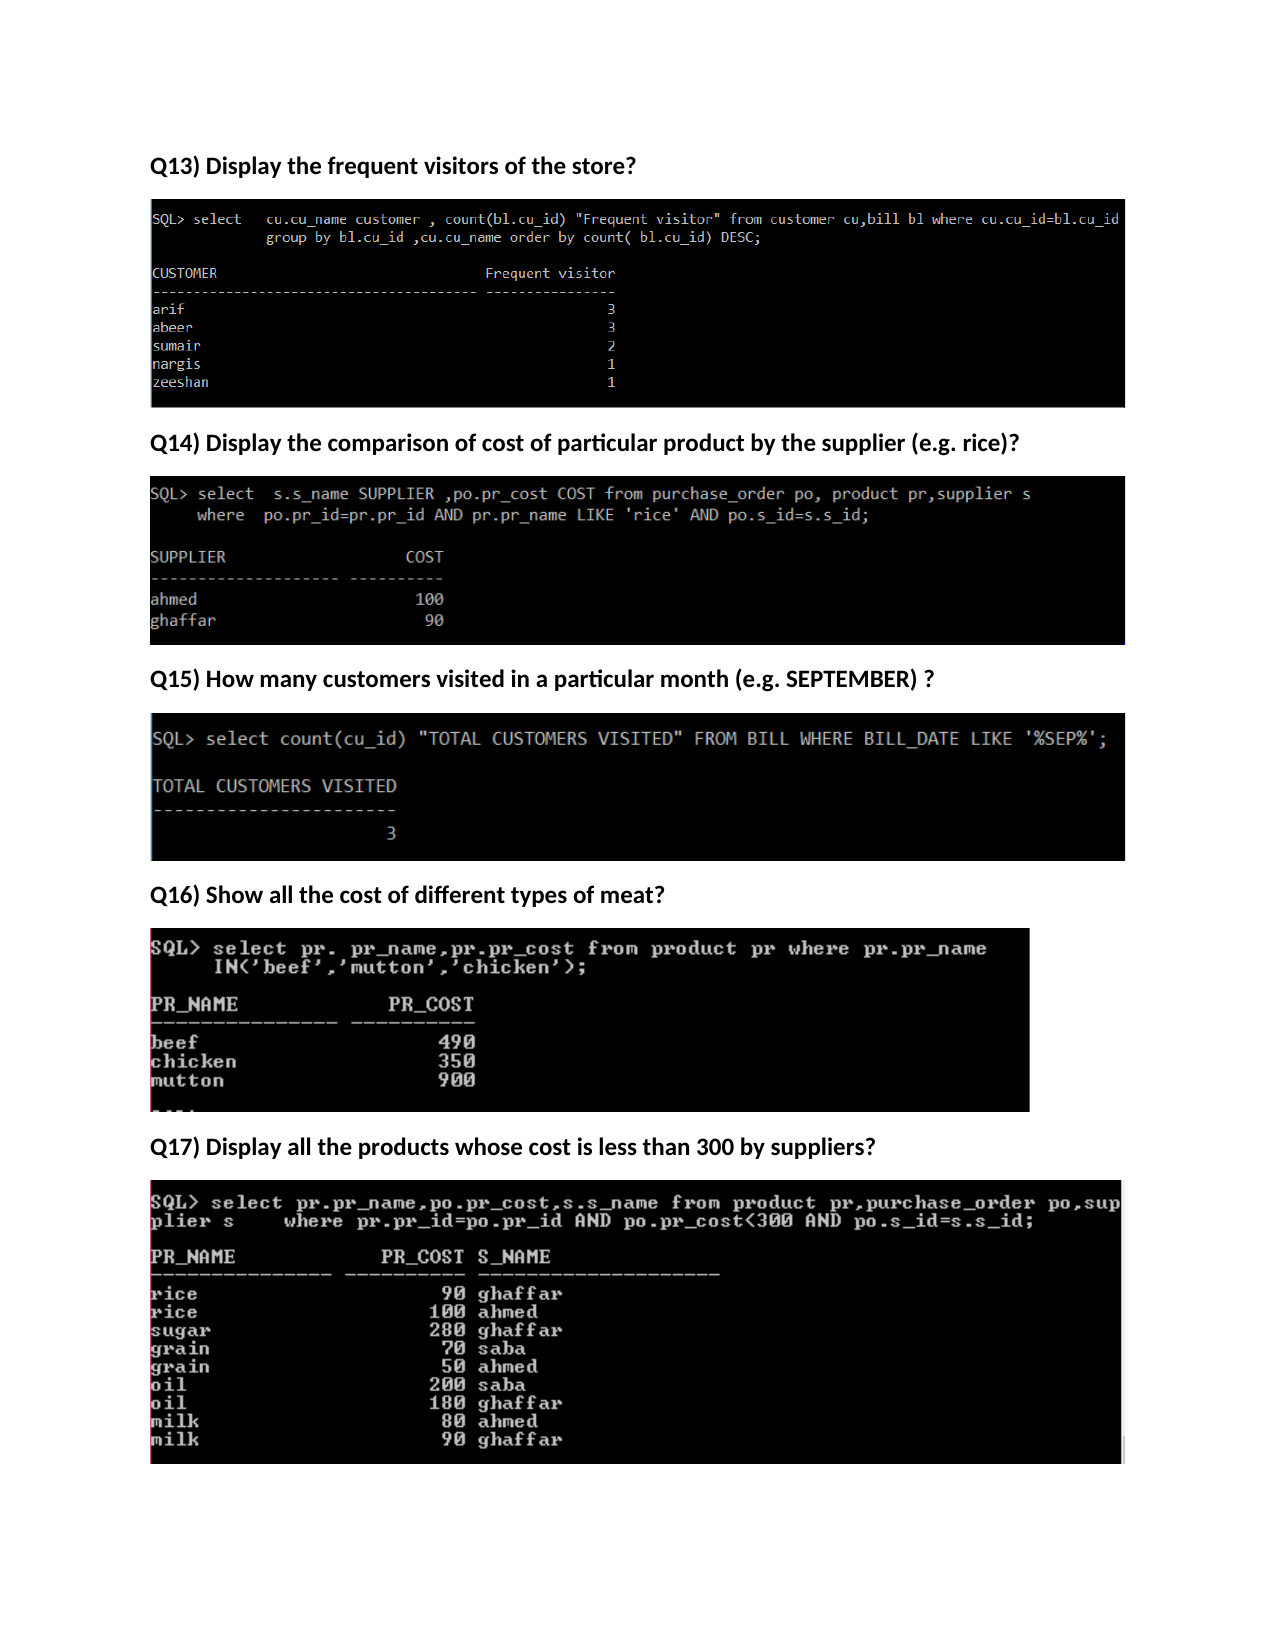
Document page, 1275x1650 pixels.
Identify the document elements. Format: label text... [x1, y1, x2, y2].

picture [150, 713, 1125, 861]
text Q15) How many customers visited in a particular month (e.g. SEPTEMBER) ? [150, 663, 1125, 694]
text Q17) Display all the products whose cost is less than 300 by suppliers? [150, 1131, 1125, 1161]
picture [150, 1180, 1125, 1464]
text Q14) Display the comparison of cost of particular product by the supplier (e.g. rice)? [150, 427, 1125, 457]
picture [150, 199, 1125, 408]
picture [150, 476, 1125, 645]
picture [150, 928, 1030, 1112]
text Q13) Display the frequent visitors of the store? [150, 150, 1125, 181]
text Q16) Show all the cost of different types of meat? [150, 879, 1125, 910]
